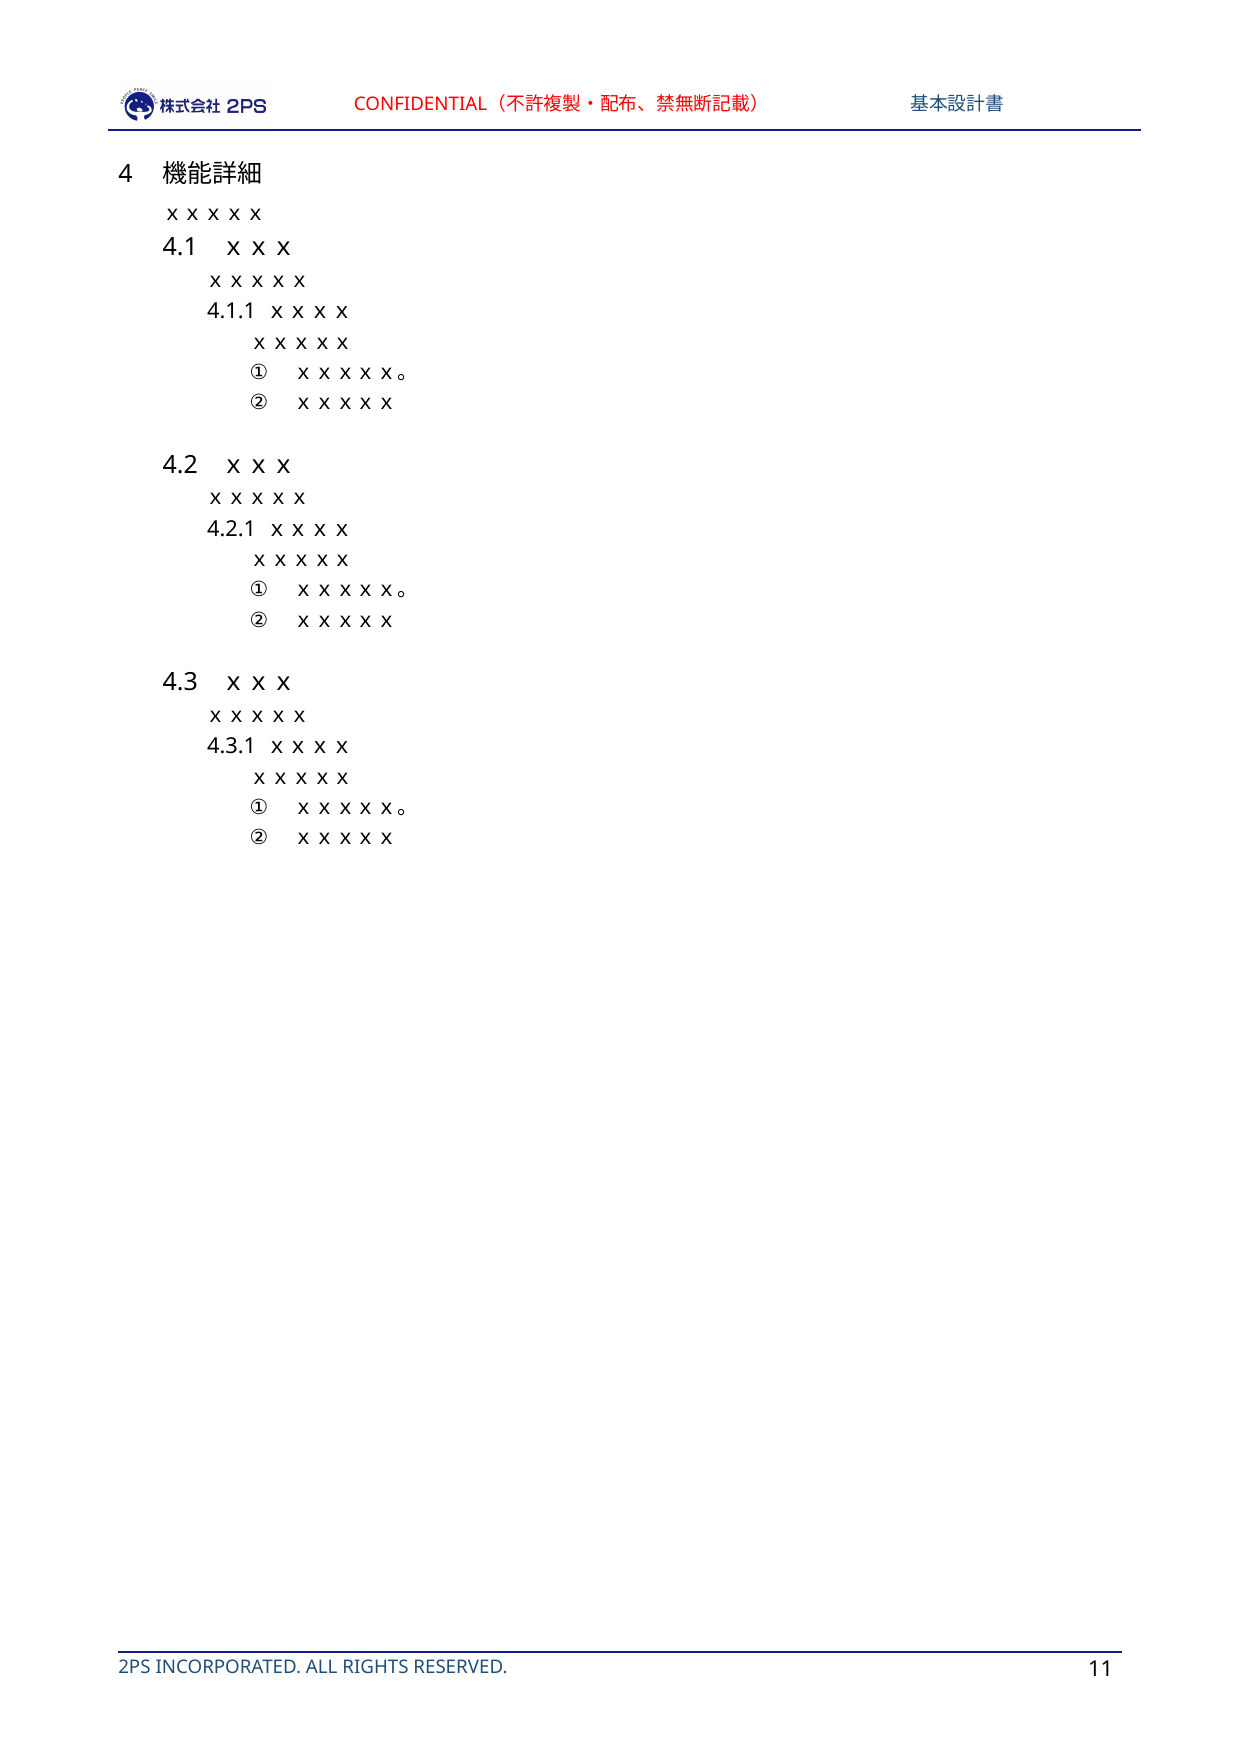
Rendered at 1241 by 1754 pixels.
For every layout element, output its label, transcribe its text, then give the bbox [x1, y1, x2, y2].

list ｘｘｘｘｘ [249, 820, 1122, 851]
picture [116, 78, 273, 129]
list ｘｘｘｘｘ。 [249, 790, 1122, 820]
list ｘｘｘｘ [207, 511, 1122, 542]
list ｘｘｘ [162, 444, 1122, 480]
list 機能詳細 [118, 154, 1122, 190]
list ｘｘｘｘｘ。 [249, 573, 1122, 603]
list ｘｘｘｘ [207, 728, 1122, 760]
list ｘｘｘｘｘ [249, 385, 1122, 416]
text ｘｘｘｘｘ [206, 480, 1122, 511]
text ｘｘｘｘｘ [206, 698, 1122, 728]
list ｘｘｘ [162, 662, 1122, 698]
list ｘｘｘｘｘ。 [249, 355, 1122, 385]
list ｘｘｘｘｘ [249, 603, 1122, 633]
text ｘｘｘｘｘ [249, 760, 1122, 790]
text ｘｘｘｘｘ [206, 263, 1122, 293]
list ｘｘｘ [162, 227, 1122, 263]
text ｘｘｘｘｘ [249, 325, 1122, 355]
text ｘｘｘｘｘ [249, 542, 1122, 573]
text ｘｘｘｘｘ [162, 196, 1122, 227]
list ｘｘｘｘ [207, 293, 1122, 325]
